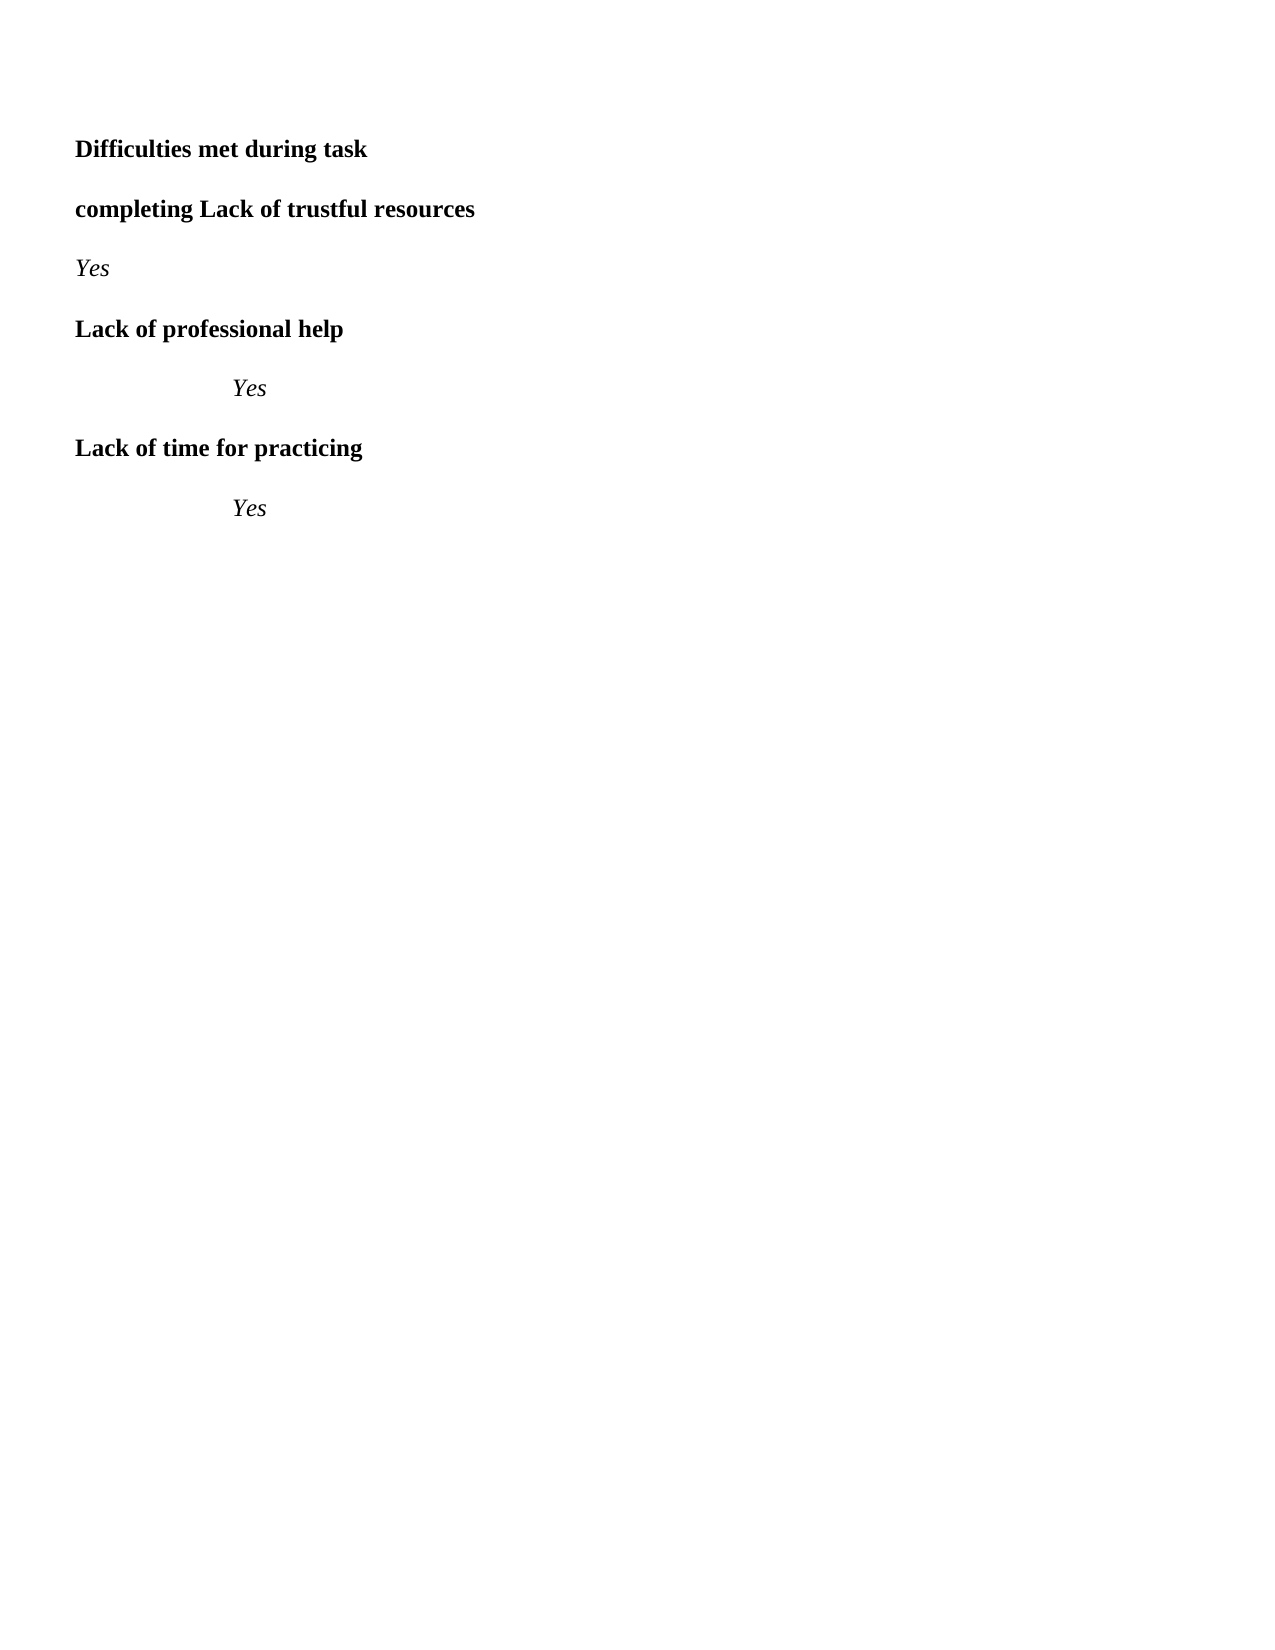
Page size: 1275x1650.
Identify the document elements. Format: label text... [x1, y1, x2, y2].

text Yes [232, 493, 1275, 522]
subtitle Difficulties met during task completing Lack of trustful resources [75, 134, 491, 223]
subtitle Lack of time for practicing [75, 433, 1275, 462]
text Yes [232, 373, 1275, 402]
subtitle Lack of professional help [75, 314, 1275, 342]
text Yes [75, 254, 1275, 282]
